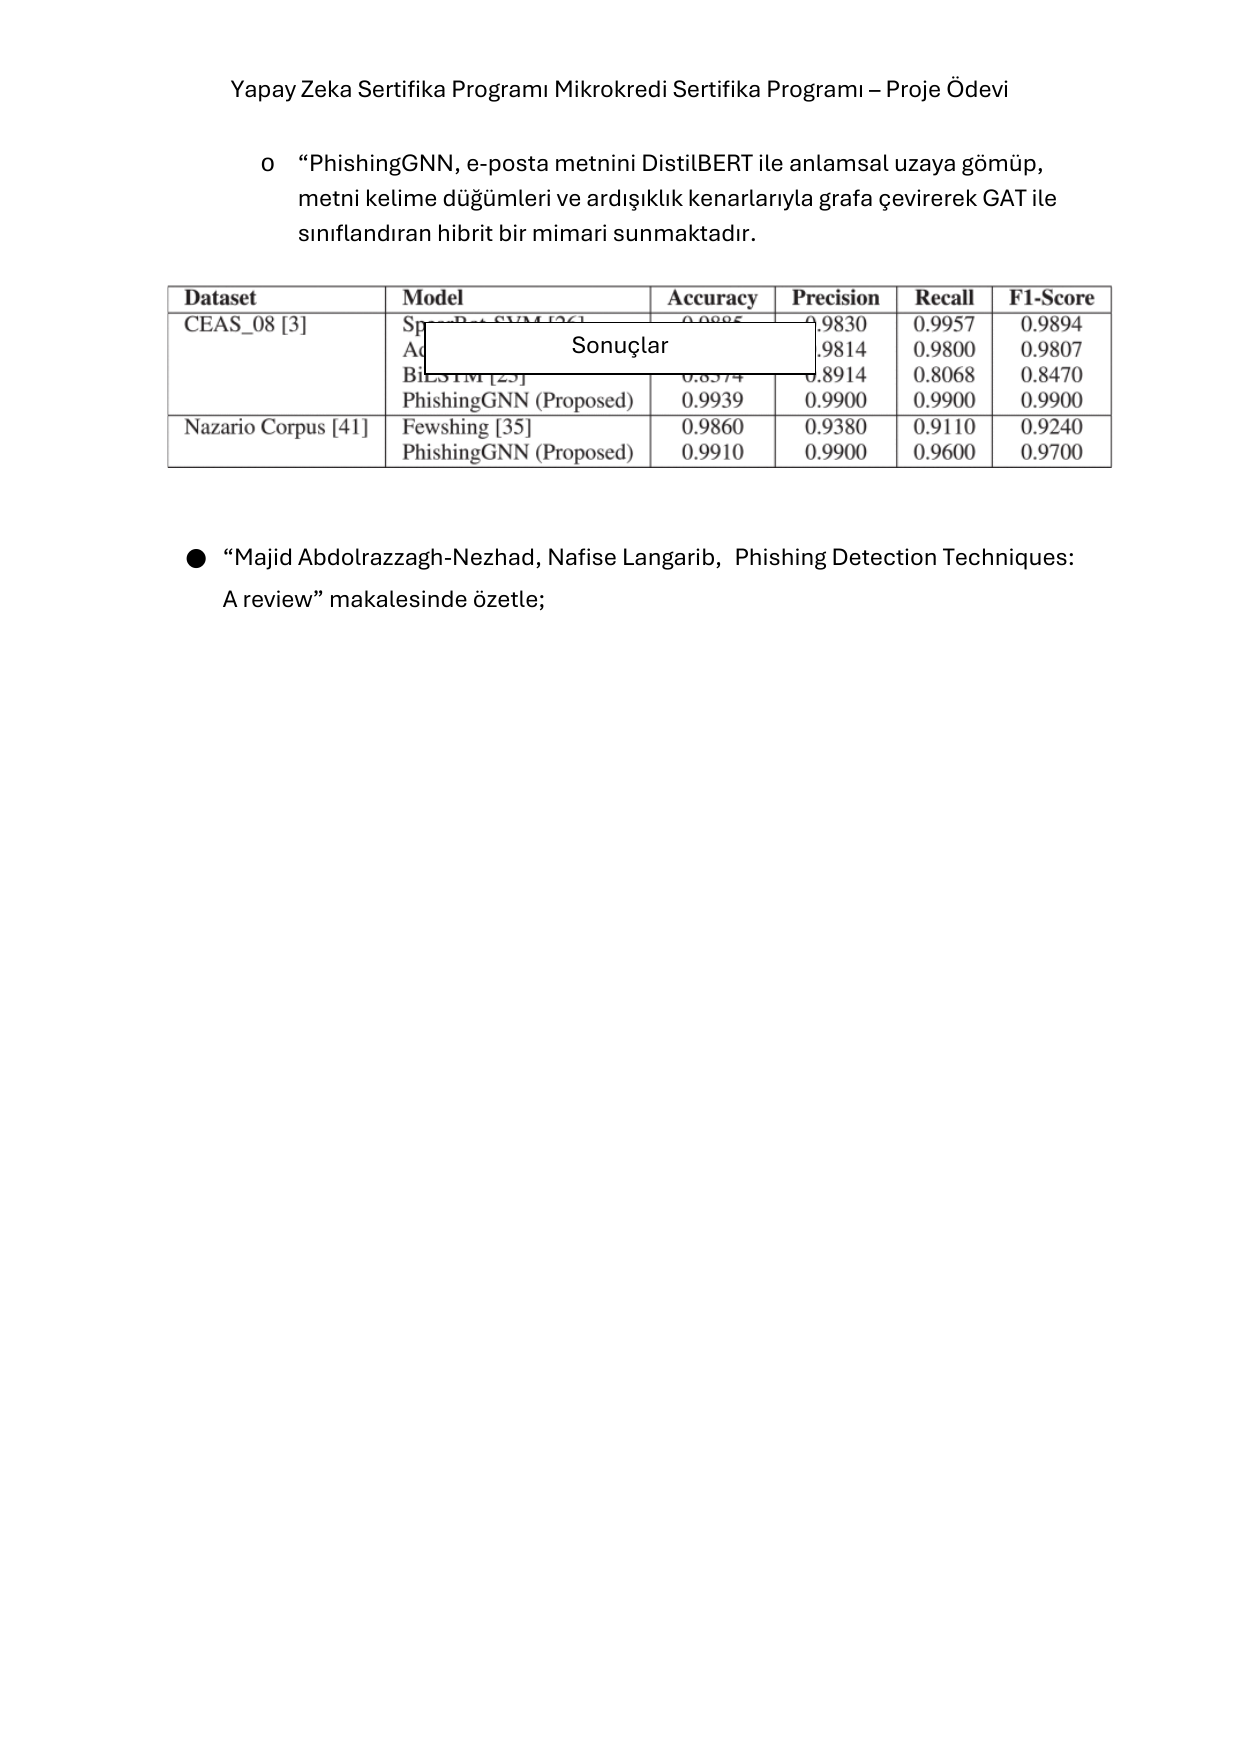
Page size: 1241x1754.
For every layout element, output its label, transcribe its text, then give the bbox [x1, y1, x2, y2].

picture [167, 284, 1113, 468]
list “PhishingGNN, e-posta metnini DistilBERT ile anlamsal uzaya gömüp, metni kelime düğümleri ve ardışıklık kenarlarıyla grafa çevirerek GAT ile sınıflandıran hibrit bir mimari sunmaktadır. [260, 148, 1093, 248]
list “Majid Abdolrazzagh-Nezhad, Nafise Langarib, Phishing Detection Techniques: A review” makalesinde özetle; [185, 528, 1093, 614]
